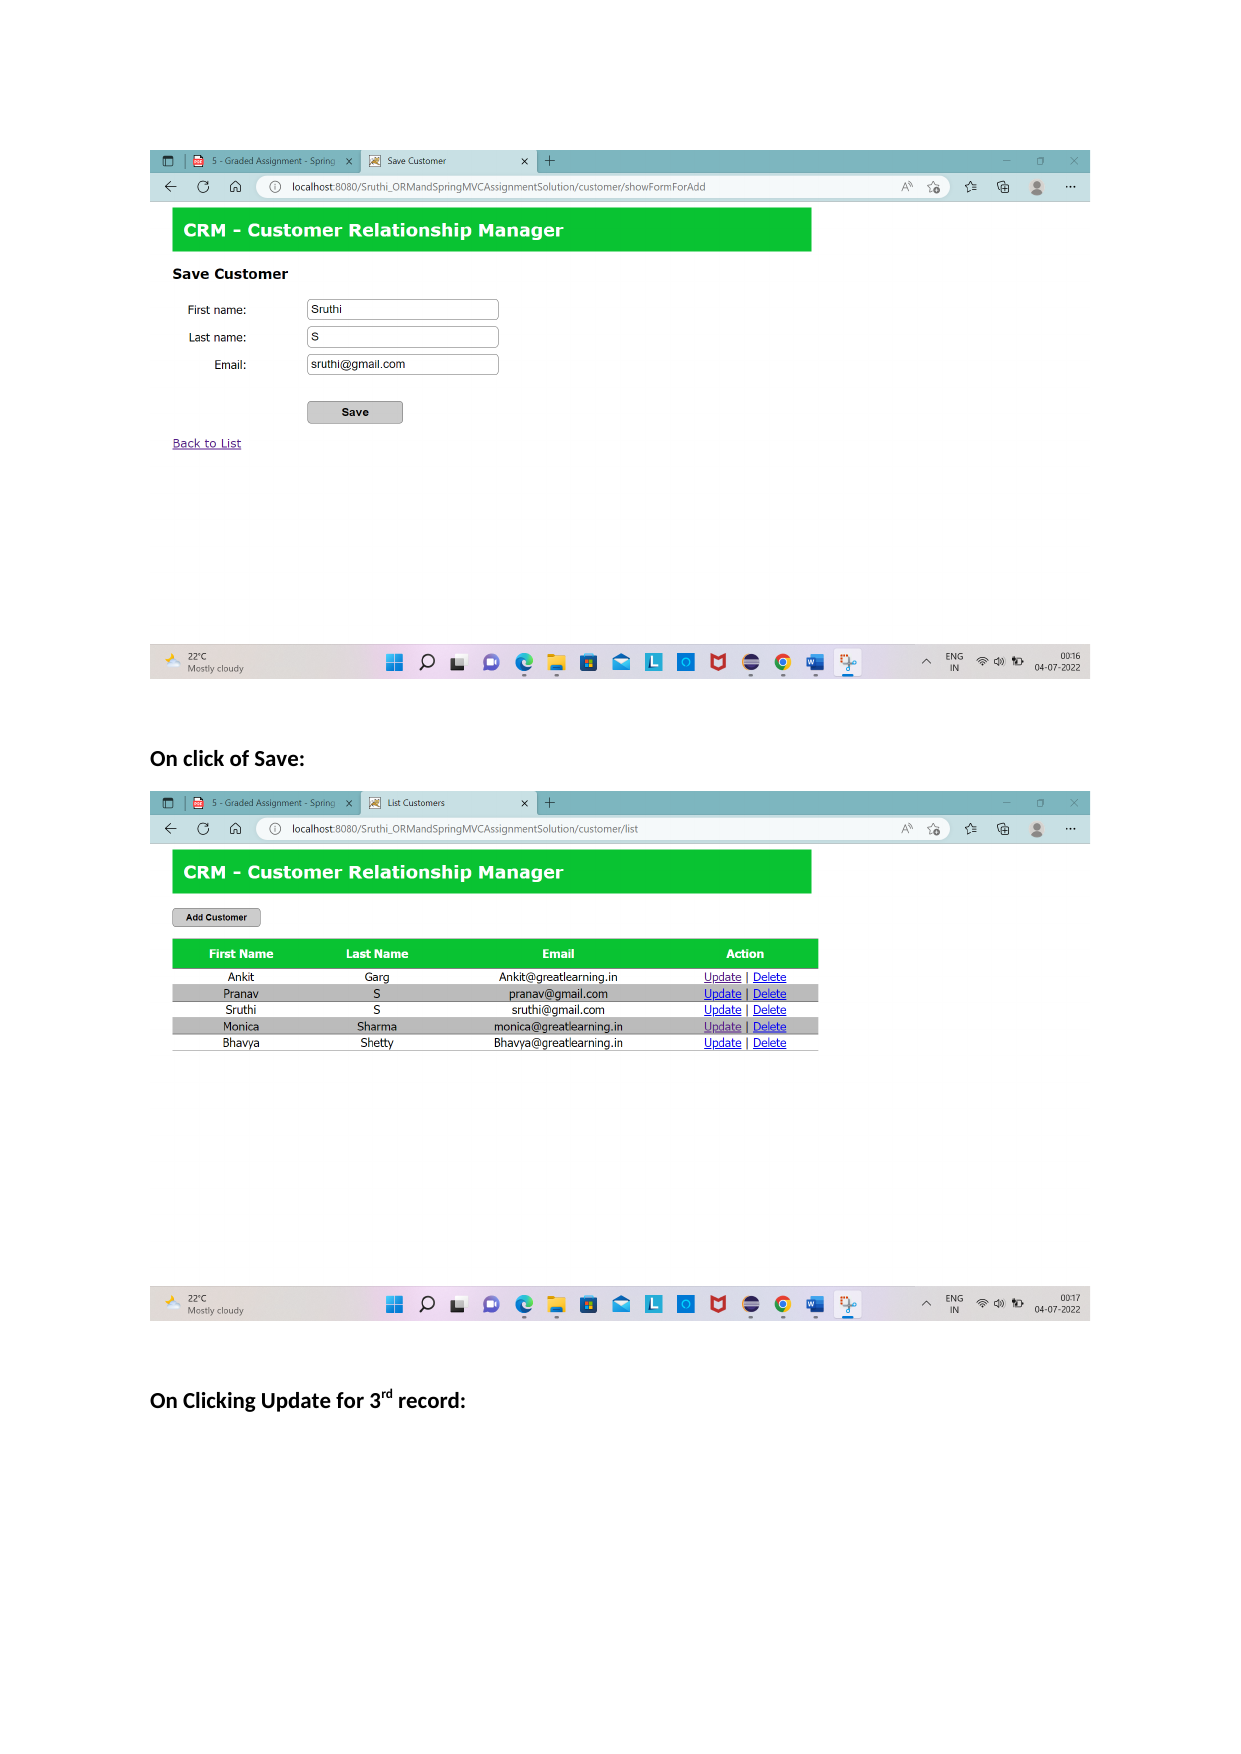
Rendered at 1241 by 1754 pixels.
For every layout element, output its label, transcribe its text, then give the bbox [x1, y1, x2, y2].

text On click of Save: [150, 744, 1090, 773]
picture [150, 150, 1091, 679]
text On Clicking Update for 3rd record: [150, 1386, 1090, 1414]
picture [150, 791, 1091, 1321]
